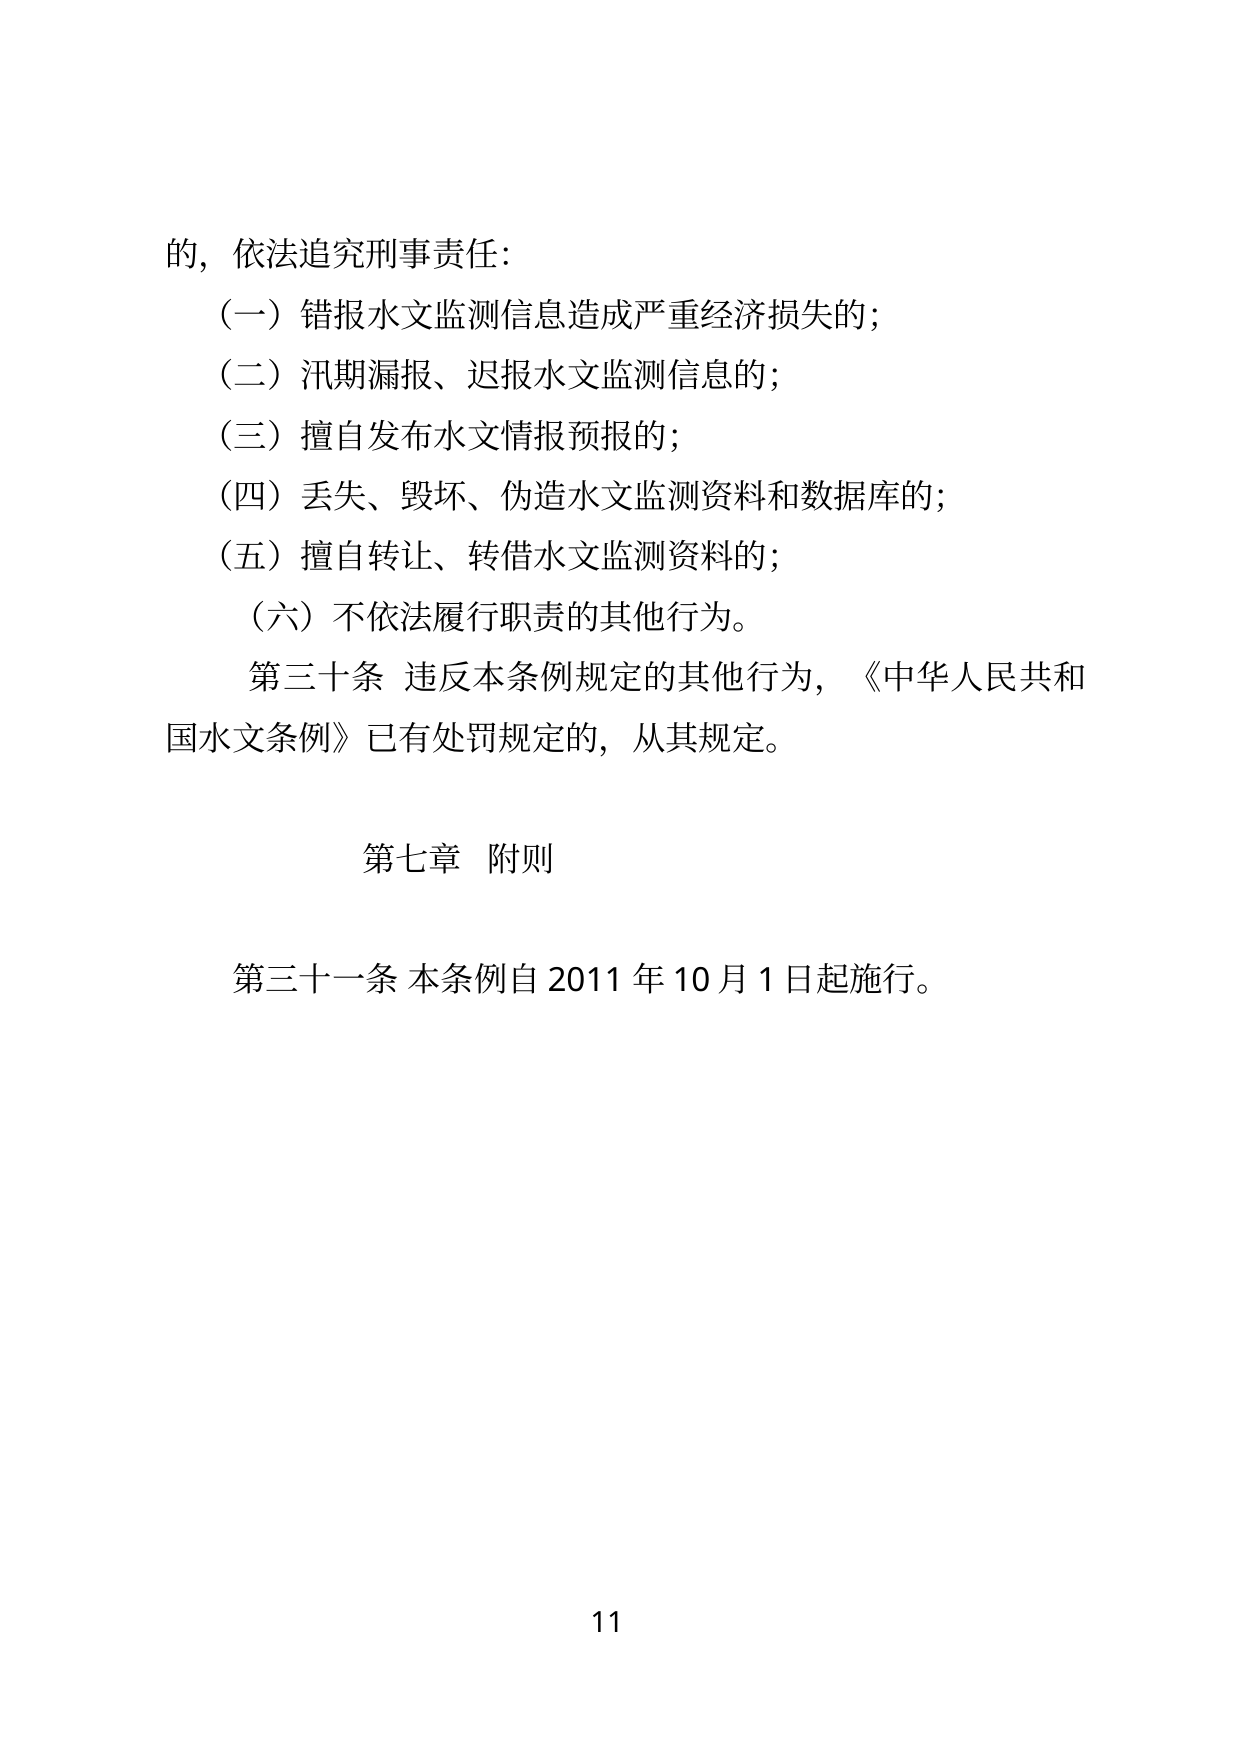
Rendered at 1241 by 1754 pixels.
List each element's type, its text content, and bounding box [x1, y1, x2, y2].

text （三）擅自发布水文情报预报的； [165, 400, 1087, 460]
text （六）不依法履行职责的其他行为。 [165, 581, 1087, 641]
text （四）丢失、毁坏、伪造水文监测资料和数据库的； [165, 460, 1087, 521]
text 第七章 附则 [165, 823, 1087, 883]
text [165, 218, 1087, 279]
text （一）错报水文监测信息造成严重经济损失的； [165, 279, 1087, 339]
text 第三十一条 本条例自2011 年10月1日起施行。 [165, 943, 1087, 1004]
text （五）擅自转让、转借水文监测资料的； [165, 521, 1087, 581]
text 第三十条 违反本条例规定的其他行为，《中华人民共和国水文条例》已有处罚规定的，从其规定。 [165, 641, 1087, 762]
text （二）汛期漏报、迟报水文监测信息的； [165, 339, 1087, 400]
